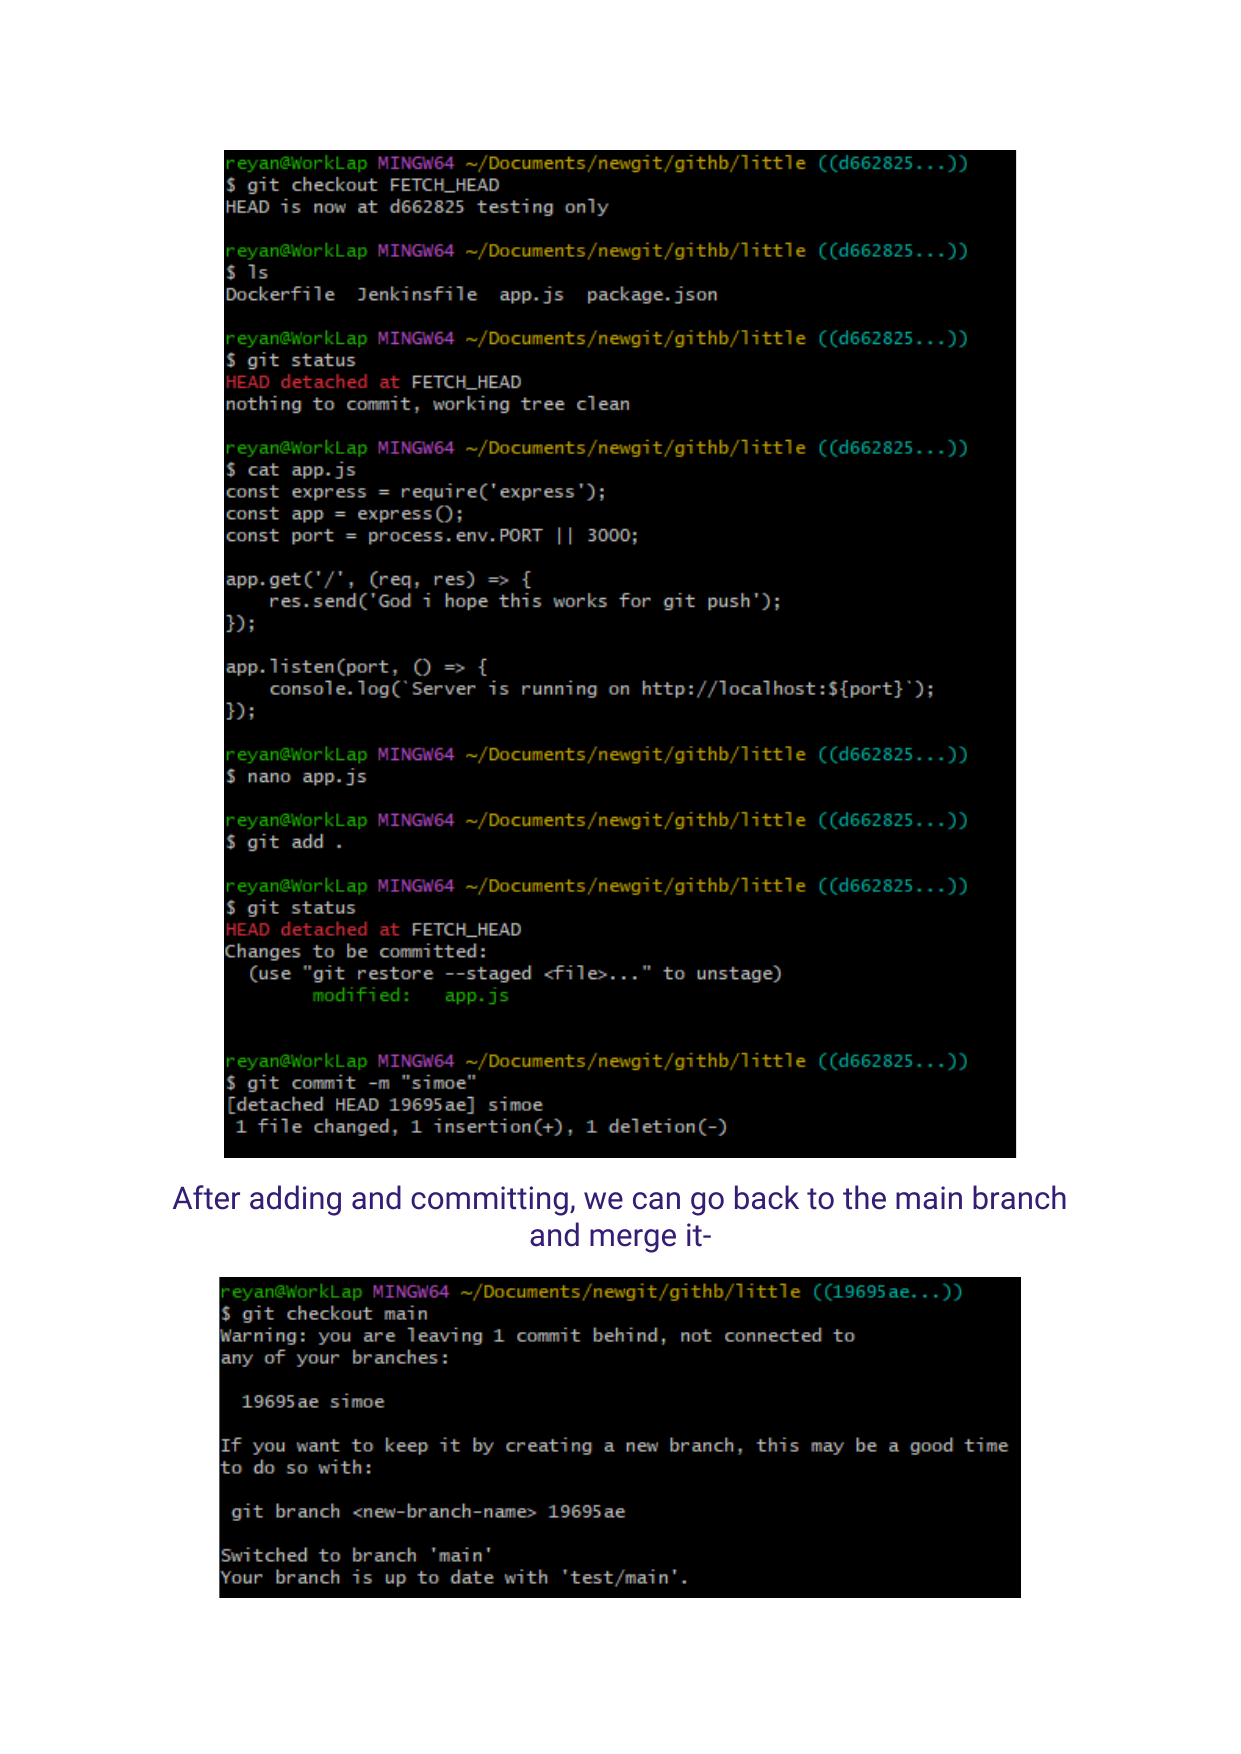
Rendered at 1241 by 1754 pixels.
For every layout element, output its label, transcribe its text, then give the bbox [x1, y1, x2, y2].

picture [219, 1277, 1021, 1598]
text After adding and committing, we can go back to the main branch and merge it- [150, 1181, 1090, 1254]
picture [224, 150, 1017, 1158]
